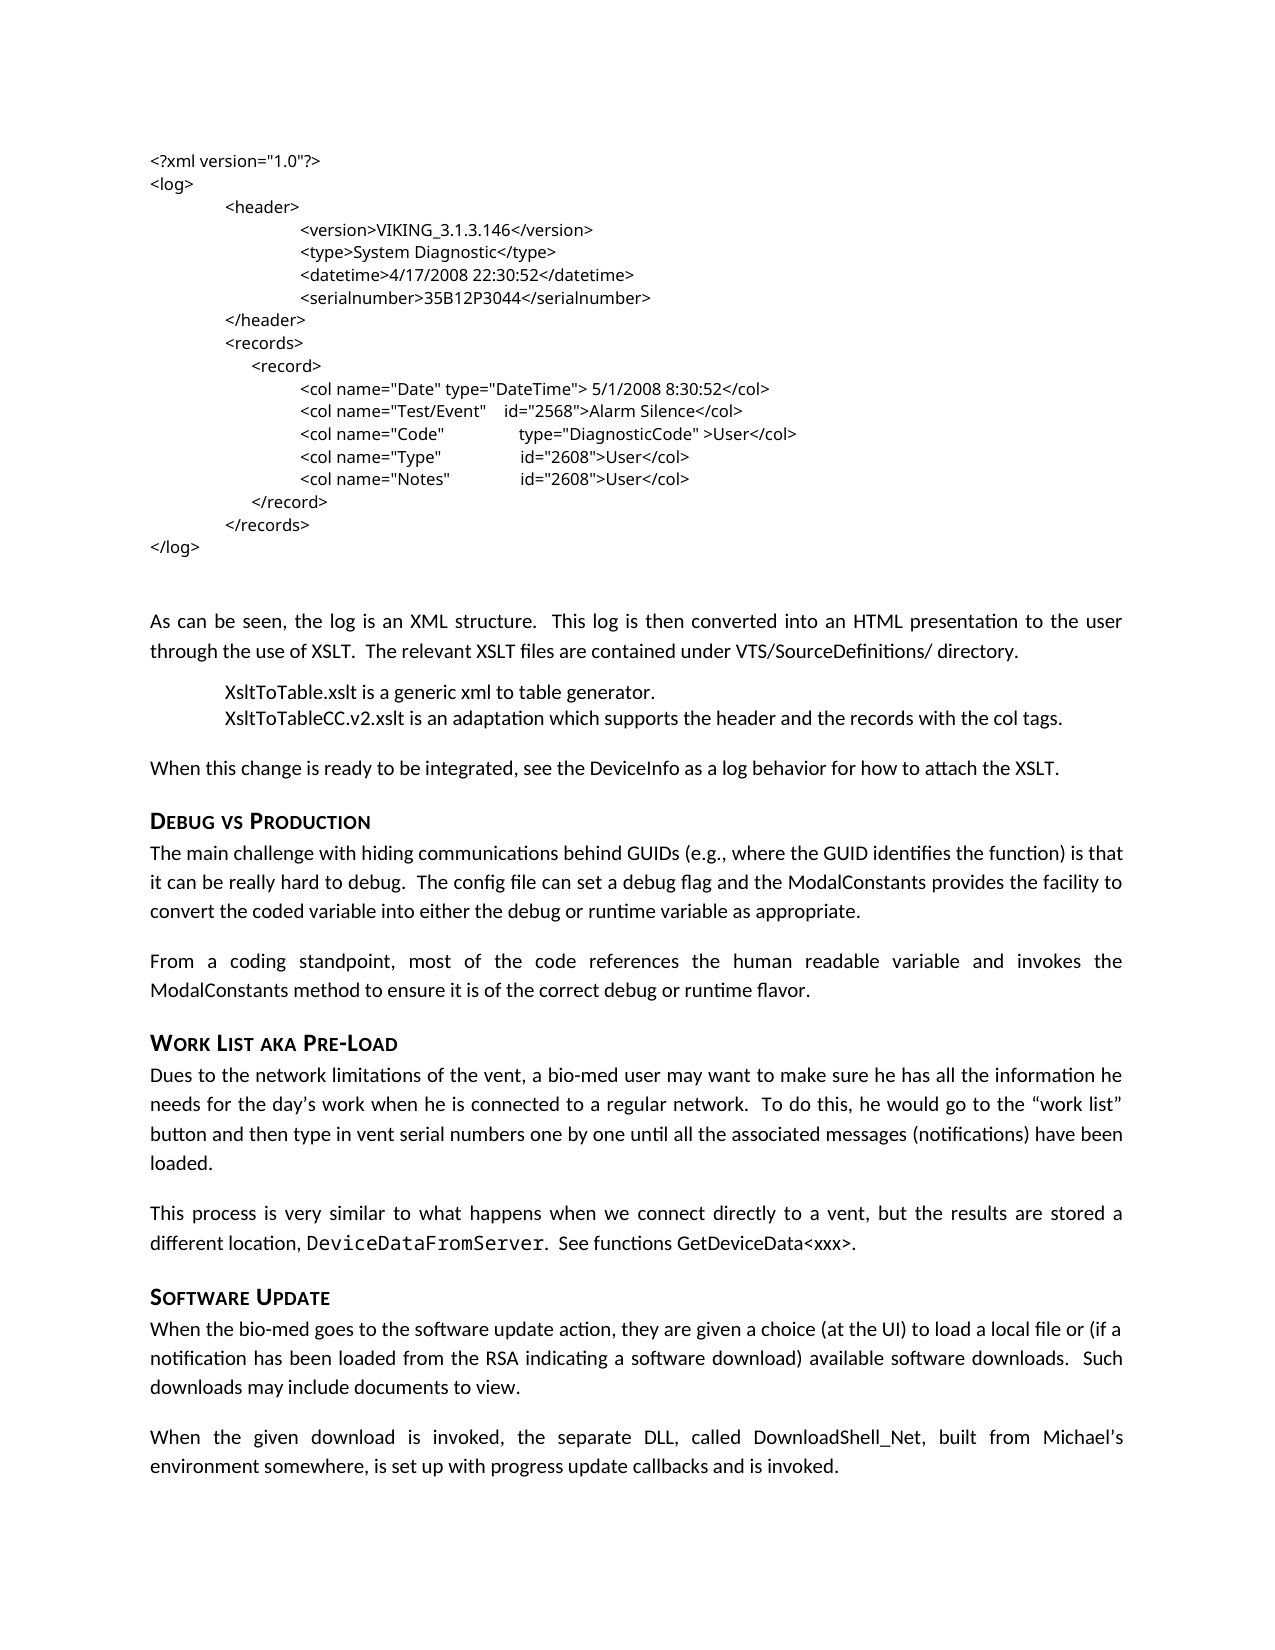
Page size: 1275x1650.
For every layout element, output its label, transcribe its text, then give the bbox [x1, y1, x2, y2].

text The main challenge with hiding communications behind GUIDs (e.g., where the GUID identifies the function) is that it can be really hard to debug. The config file can set a debug flag and the ModalConstants provides the facility to convert the coded variable into either the debug or runtime variable as appropriate. [150, 840, 1125, 924]
text <col name="Test/Event" id="2568">Alarm Silence</col> [150, 400, 1125, 422]
text <record> [150, 354, 1125, 377]
text <header> [150, 195, 1125, 218]
text When the bio-med goes to the software update action, they are given a choice (at the UI) to load a local file or (if a notification has been loaded from the RSA indicating a software download) available software downloads. Such downloads may include documents to view. [150, 1316, 1125, 1400]
text <datetime>4/17/2008 22:30:52</datetime> [150, 263, 1125, 286]
text <?xml version="1.0"?> [150, 150, 1125, 173]
text <records> [150, 332, 1125, 354]
text <log> [150, 173, 1125, 195]
text XsltToTableCC.v2.xslt is an adaptation which supports the header and the records with the col tags. [150, 705, 1125, 730]
text As can be seen, the log is an XML structure. This log is then converted into an HTML presentation to the user through the use of XSLT. The relevant XSLT files are contained under VTS/SourceDefinitions/ directory. [150, 609, 1125, 663]
text <serialnumber>35B12P3044</serialnumber> [150, 286, 1125, 309]
text When this change is ready to be integrated, see the DeviceInfo as a log behavior for how to attach the XSLT. [150, 755, 1125, 780]
subtitle Work List aka Pre-Load [150, 1027, 1125, 1058]
text </log> [150, 536, 1125, 559]
text <type>System Diagnostic</type> [150, 241, 1125, 263]
text </header> [150, 309, 1125, 332]
text This process is very similar to what happens when we connect directly to a vent, but the results are stored a different location, DeviceDataFromServer. See functions GetDeviceData<xxx>. [150, 1200, 1125, 1256]
text <col name="Date" type="DateTime"> 5/1/2008 8:30:52</col> [150, 377, 1125, 400]
text XsltToTable.xslt is a generic xml to table generator. [150, 679, 1125, 705]
text </records> [150, 513, 1125, 536]
subtitle Debug vs Production [150, 805, 1125, 836]
text <col name="Type" id="2608">User</col> [150, 445, 1125, 468]
text </record> [150, 491, 1125, 513]
text <col name="Code" type="DiagnosticCode" >User</col> [150, 422, 1125, 445]
text When the given download is invoked, the separate DLL, called DownloadShell_Net, built from Michael’s environment somewhere, is set up with progress update callbacks and is invoked. [150, 1424, 1125, 1479]
text From a coding standpoint, most of the code references the human readable variable and invokes the ModalConstants method to ensure it is of the correct debug or runtime flavor. [150, 948, 1125, 1003]
text <col name="Notes" id="2608">User</col> [150, 468, 1125, 491]
subtitle Software Update [150, 1281, 1125, 1312]
text <version>VIKING_3.1.3.146</version> [150, 218, 1125, 241]
text Dues to the network limitations of the vent, a bio-med user may want to make sure he has all the information he needs for the day’s work when he is connected to a regular network. To do this, he would go to the “work list” button and then type in vent serial numbers one by one until all the associated messages (notifications) have been loaded. [150, 1062, 1125, 1175]
